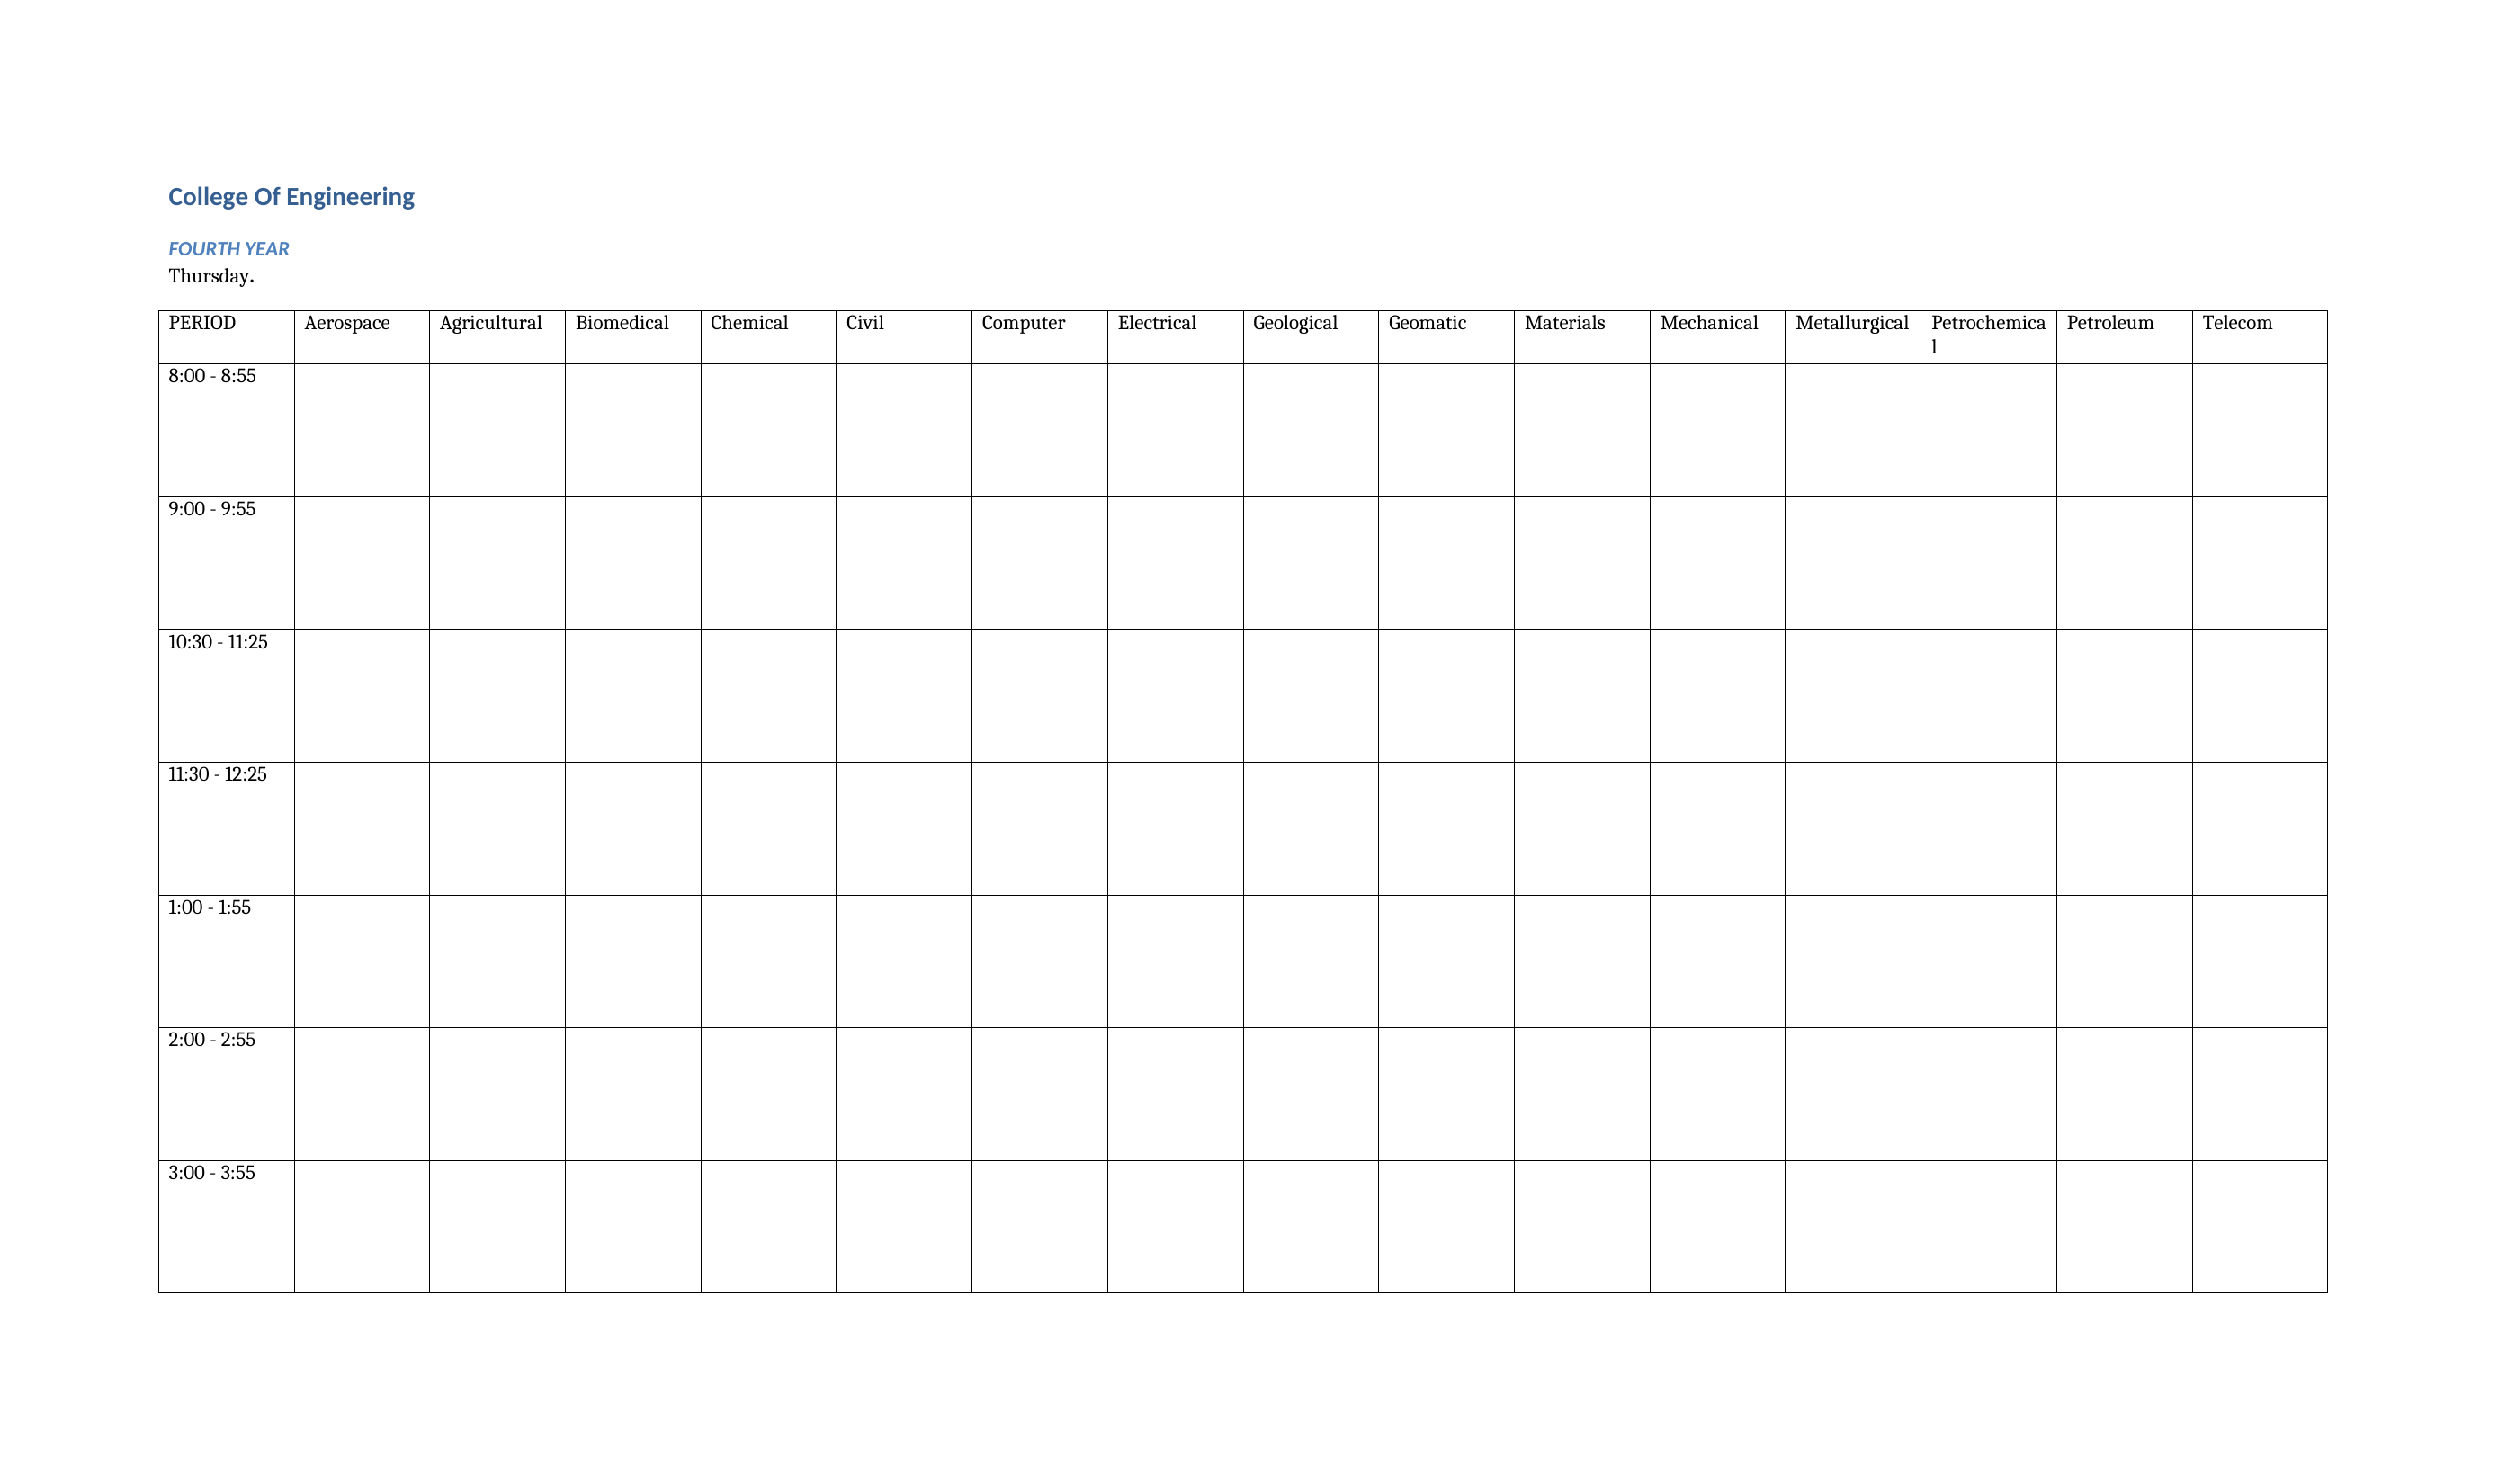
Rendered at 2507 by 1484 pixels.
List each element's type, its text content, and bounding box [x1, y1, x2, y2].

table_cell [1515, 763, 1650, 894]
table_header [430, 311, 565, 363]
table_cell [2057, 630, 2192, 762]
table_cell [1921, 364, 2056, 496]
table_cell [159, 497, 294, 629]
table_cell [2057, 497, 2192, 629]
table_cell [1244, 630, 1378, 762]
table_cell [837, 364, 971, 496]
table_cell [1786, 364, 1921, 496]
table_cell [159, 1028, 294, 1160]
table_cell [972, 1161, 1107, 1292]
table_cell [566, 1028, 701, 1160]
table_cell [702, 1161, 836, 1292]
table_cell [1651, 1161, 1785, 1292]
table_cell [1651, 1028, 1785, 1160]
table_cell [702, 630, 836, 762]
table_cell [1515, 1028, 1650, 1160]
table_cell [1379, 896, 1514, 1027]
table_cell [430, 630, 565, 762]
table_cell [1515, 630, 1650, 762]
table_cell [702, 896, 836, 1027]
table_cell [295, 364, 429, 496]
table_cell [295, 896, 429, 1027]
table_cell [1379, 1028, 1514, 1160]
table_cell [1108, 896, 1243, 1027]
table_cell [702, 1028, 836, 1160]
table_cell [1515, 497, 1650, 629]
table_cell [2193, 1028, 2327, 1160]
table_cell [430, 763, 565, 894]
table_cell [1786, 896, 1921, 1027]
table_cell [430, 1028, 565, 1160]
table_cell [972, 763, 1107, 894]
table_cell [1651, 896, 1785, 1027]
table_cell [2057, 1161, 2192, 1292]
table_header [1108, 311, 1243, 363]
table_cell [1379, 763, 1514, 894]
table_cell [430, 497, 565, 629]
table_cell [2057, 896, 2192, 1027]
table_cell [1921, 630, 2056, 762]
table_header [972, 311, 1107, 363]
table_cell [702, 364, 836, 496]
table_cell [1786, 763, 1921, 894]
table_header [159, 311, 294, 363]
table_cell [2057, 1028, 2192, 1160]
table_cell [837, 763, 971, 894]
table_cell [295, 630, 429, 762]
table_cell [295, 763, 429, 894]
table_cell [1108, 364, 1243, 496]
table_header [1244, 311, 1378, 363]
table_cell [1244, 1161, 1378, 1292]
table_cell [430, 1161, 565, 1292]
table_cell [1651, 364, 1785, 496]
subtitle College Of Engineering [168, 180, 2338, 212]
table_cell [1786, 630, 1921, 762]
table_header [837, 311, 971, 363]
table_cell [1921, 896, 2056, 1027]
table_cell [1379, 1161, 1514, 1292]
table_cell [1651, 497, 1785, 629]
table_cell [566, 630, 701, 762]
subtitle FOURTH YEAR [168, 236, 2338, 261]
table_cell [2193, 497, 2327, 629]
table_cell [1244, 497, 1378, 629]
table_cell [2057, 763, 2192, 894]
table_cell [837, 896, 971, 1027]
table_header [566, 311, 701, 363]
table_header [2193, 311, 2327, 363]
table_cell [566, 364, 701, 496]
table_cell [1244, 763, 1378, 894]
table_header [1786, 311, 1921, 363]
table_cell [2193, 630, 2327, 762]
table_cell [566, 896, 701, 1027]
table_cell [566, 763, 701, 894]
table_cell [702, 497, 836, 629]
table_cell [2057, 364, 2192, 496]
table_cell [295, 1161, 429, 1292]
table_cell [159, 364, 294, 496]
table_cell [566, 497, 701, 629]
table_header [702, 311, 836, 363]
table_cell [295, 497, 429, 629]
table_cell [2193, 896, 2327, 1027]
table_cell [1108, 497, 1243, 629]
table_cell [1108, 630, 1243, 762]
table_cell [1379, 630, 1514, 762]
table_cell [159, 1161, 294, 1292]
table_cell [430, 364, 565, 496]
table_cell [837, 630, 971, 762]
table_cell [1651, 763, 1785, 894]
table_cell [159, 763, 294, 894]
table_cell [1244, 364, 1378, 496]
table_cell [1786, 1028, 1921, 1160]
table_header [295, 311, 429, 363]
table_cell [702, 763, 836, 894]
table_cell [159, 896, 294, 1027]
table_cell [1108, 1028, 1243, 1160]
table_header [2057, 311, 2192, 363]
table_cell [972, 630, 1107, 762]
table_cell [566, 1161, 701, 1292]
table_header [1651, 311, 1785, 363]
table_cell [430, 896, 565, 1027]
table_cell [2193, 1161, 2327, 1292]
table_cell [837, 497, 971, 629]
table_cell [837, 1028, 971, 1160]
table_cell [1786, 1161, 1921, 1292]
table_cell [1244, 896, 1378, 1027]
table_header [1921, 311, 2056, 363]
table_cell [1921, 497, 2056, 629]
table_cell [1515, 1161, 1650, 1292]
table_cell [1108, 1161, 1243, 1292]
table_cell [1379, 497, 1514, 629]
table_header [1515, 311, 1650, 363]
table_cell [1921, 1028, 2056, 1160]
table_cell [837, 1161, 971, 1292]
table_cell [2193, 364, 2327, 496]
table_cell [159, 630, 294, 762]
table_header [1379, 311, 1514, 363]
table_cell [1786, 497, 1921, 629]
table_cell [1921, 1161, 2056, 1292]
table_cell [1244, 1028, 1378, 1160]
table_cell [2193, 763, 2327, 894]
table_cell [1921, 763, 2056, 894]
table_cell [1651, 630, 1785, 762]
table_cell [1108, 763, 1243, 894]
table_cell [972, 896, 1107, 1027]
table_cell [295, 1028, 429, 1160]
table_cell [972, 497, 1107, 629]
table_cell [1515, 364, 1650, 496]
text Thursday. [168, 264, 2338, 288]
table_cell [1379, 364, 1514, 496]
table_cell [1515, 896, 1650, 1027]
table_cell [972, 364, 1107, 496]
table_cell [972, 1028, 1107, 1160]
